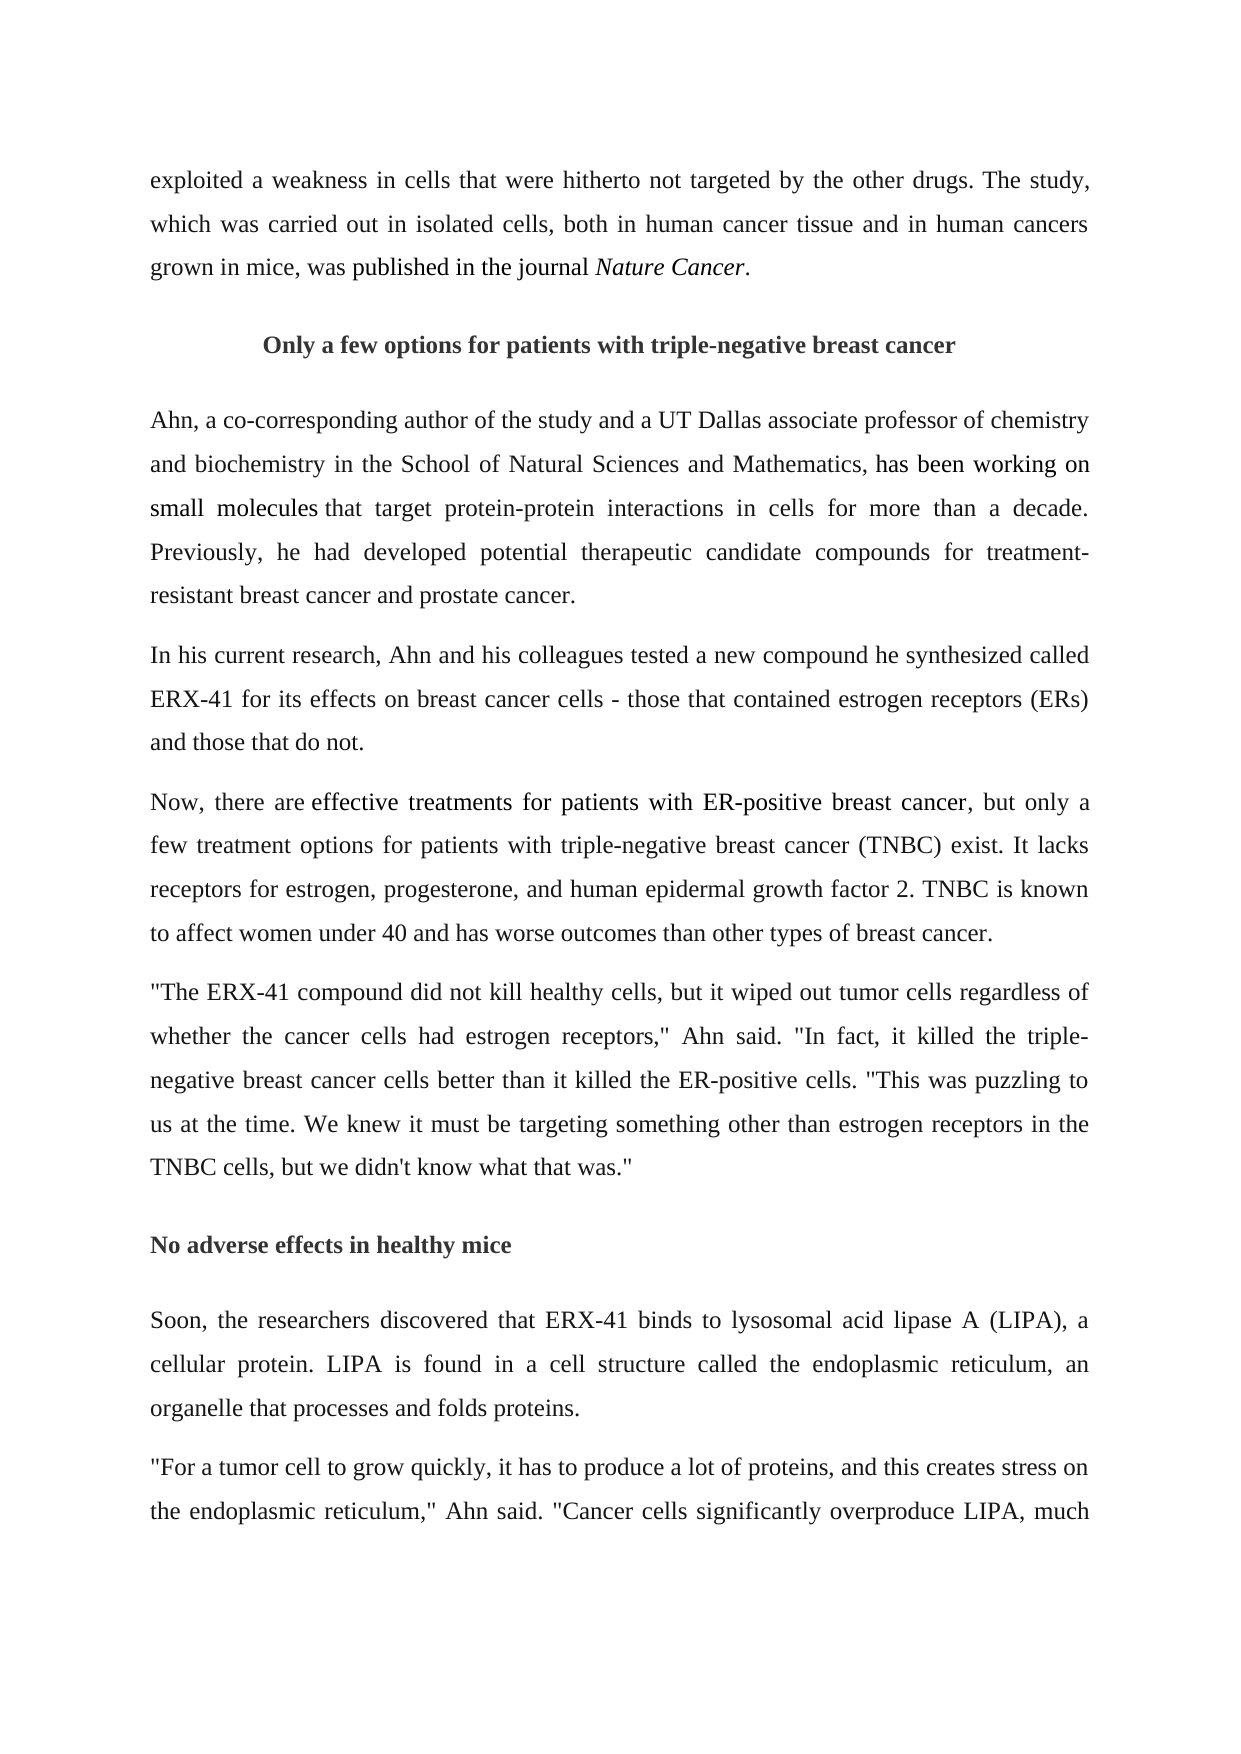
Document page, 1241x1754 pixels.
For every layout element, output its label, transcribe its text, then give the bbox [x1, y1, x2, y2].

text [150, 1437, 1090, 1525]
subtitle Only a few options for patients with triple-negative breast cancer [262, 312, 1090, 359]
text "The ERX-41 compound did not kill healthy cells, but it wiped out tumor cells regardless of whether the cancer cells had estrogen receptors," Ahn said. "In fact, it killed the triple-negative breast cancer cells better than it killed the ER-positive cells. "This was puzzling to us at the time. We knew it must be targeting something other than estrogen receptors in the TNBC cells, but we didn't know what that was." [150, 962, 1090, 1181]
text Now, there are effective treatments for patients with ER-positive breast cancer, but only a few treatment options for patients with triple-negative breast cancer (TNBC) exist. It lacks receptors for estrogen, progesterone, and human epidermal growth factor 2. TNBC is known to affect women under 40 and has worse outcomes than other types of breast cancer. [150, 772, 1090, 947]
subtitle No adverse effects in healthy mice [150, 1212, 1090, 1259]
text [150, 150, 1090, 281]
text In his current research, Ahn and his colleagues tested a new compound he synthesized called ERX-41 for its effects on breast cancer cells - those that contained estrogen receptors (ERs) and those that do not. [150, 625, 1090, 756]
text Soon, the researchers discovered that ERX-41 binds to lysosomal acid lipase A (LIPA), a cellular protein. LIPA is found in a cell structure called the endoplasmic reticulum, an organelle that processes and folds proteins. [150, 1291, 1090, 1422]
text Ahn, a co-corresponding author of the study and a UT Dallas associate professor of chemistry and biochemistry in the School of Natural Sciences and Mathematics, has been working on small molecules that target protein-protein interactions in cells for more than a decade. Previously, he had developed potential therapeutic candidate compounds for treatment-resistant breast cancer and prostate cancer. [150, 391, 1090, 609]
